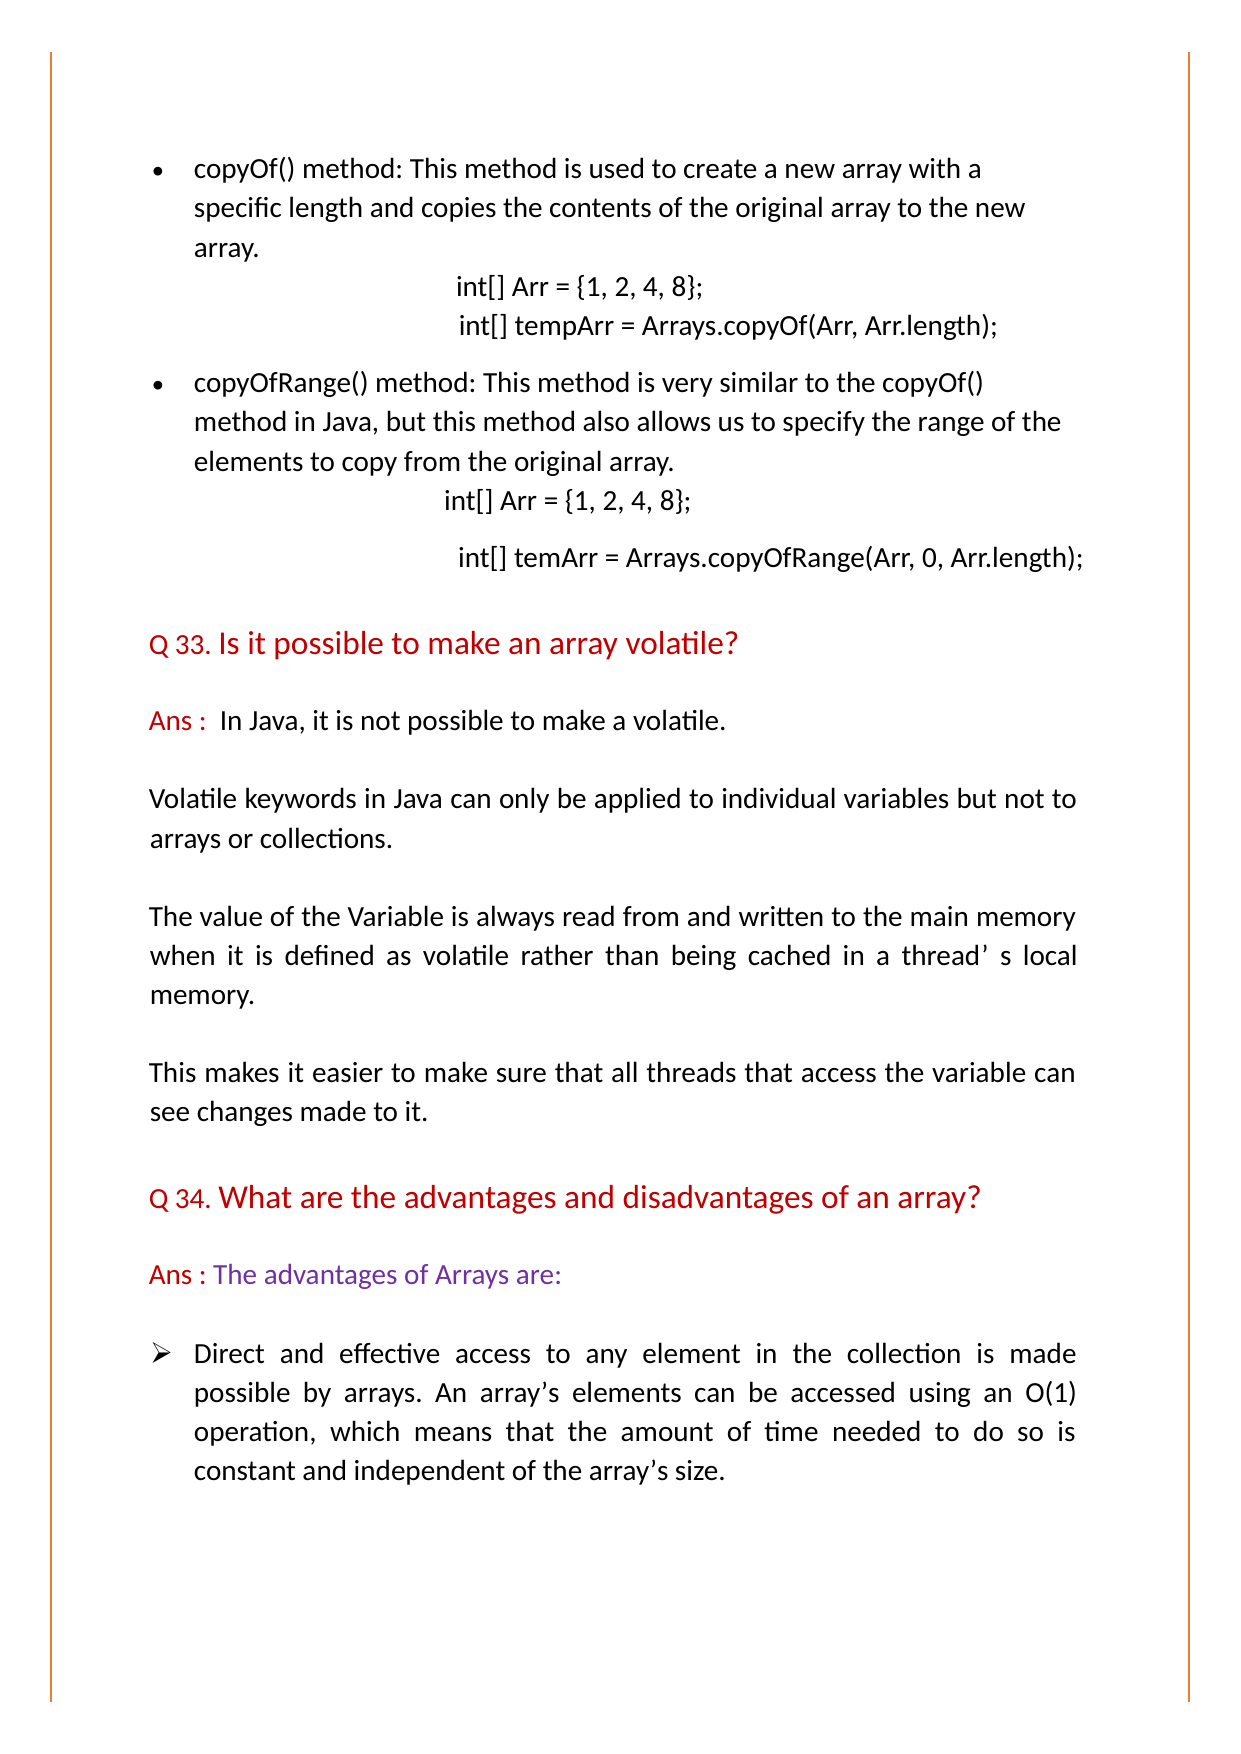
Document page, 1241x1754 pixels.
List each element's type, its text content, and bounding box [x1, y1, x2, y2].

text int[] Arr = {1, 2, 4, 8}; [444, 482, 1077, 518]
text int[] Arr = {1, 2, 4, 8}; [183, 268, 976, 304]
text The value of the Variable is always read from and written to the main memory when it is defined as volatile rather than being cached in a thread’ s local memory. [148, 898, 1077, 1012]
text Ans : In Java, it is not possible to make a volatile. [148, 702, 1077, 738]
text int[] tempArr = Arrays.copyOf(Arr, Arr.length); [458, 307, 1077, 343]
list Direct and effective access to any element in the collection is made possible by arrays. An array’s elements can be accessed using an O(1) operation, which means that the amount of time needed to do so is constant and independent of the array’s size. [150, 1335, 1077, 1488]
text This makes it easier to make sure that all threads that access the variable can see changes made to it. [148, 1054, 1077, 1129]
text Volatile keywords in Java can only be applied to individual variables but not to arrays or collections. [148, 781, 1077, 855]
text Q 34. What are the advantages and disadvantages of an array? [148, 1176, 1090, 1216]
text Q 33. Is it possible to make an array volatile? [148, 622, 1090, 663]
list copyOf() method: This method is used to create a new array with a specific length and copies the contents of the original array to the new array. [150, 150, 1076, 264]
list copyOfRange() method: This method is very similar to the copyOf() method in Java, but this method also allows us to specify the range of the elements to copy from the original array. [150, 364, 1076, 478]
text Ans : The advantages of Arrays are: [148, 1256, 1090, 1291]
text int[] temArr = Arrays.copyOfRange(Arr, 0, Arr.length); [150, 539, 1084, 574]
